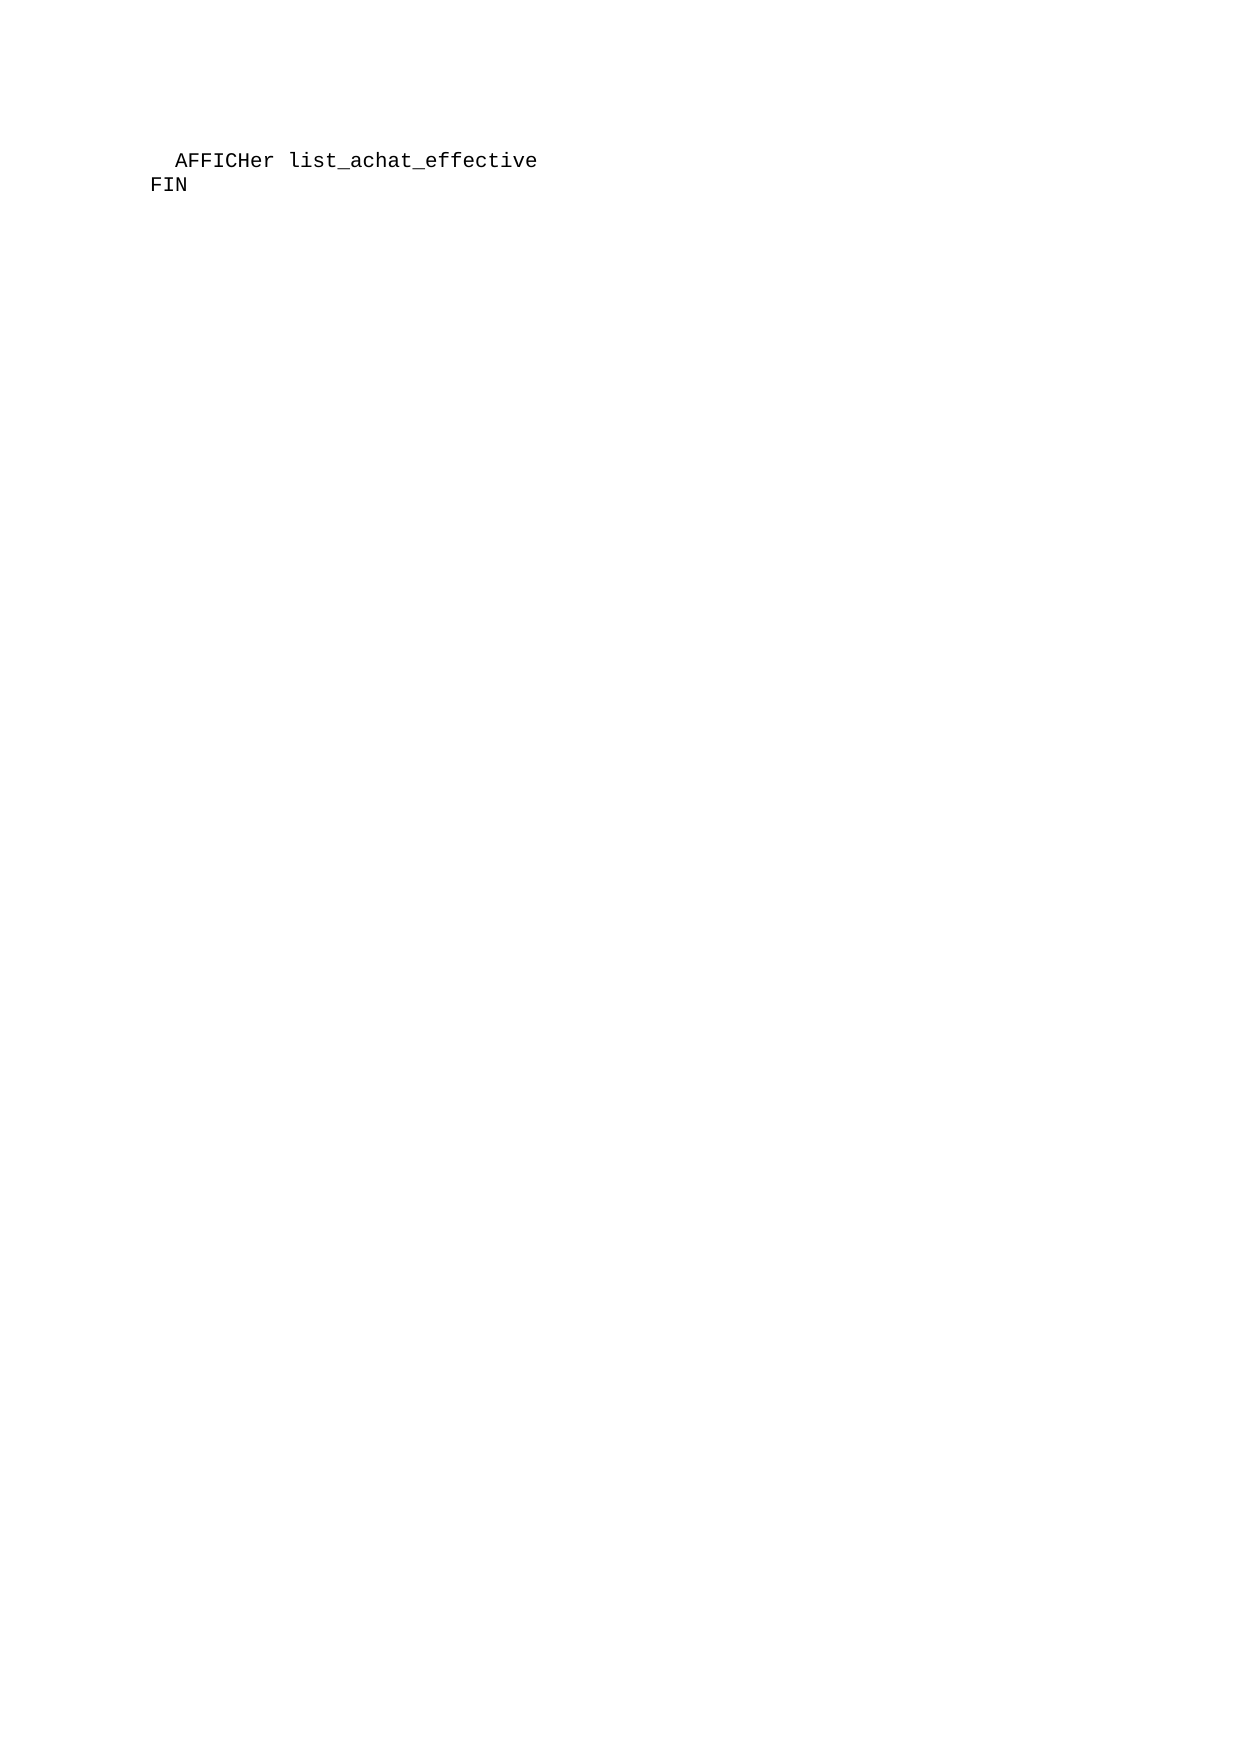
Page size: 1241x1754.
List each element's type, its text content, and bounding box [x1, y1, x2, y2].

text AFFICHer list_achat_effective [150, 150, 1090, 174]
text FIN [150, 174, 1090, 197]
